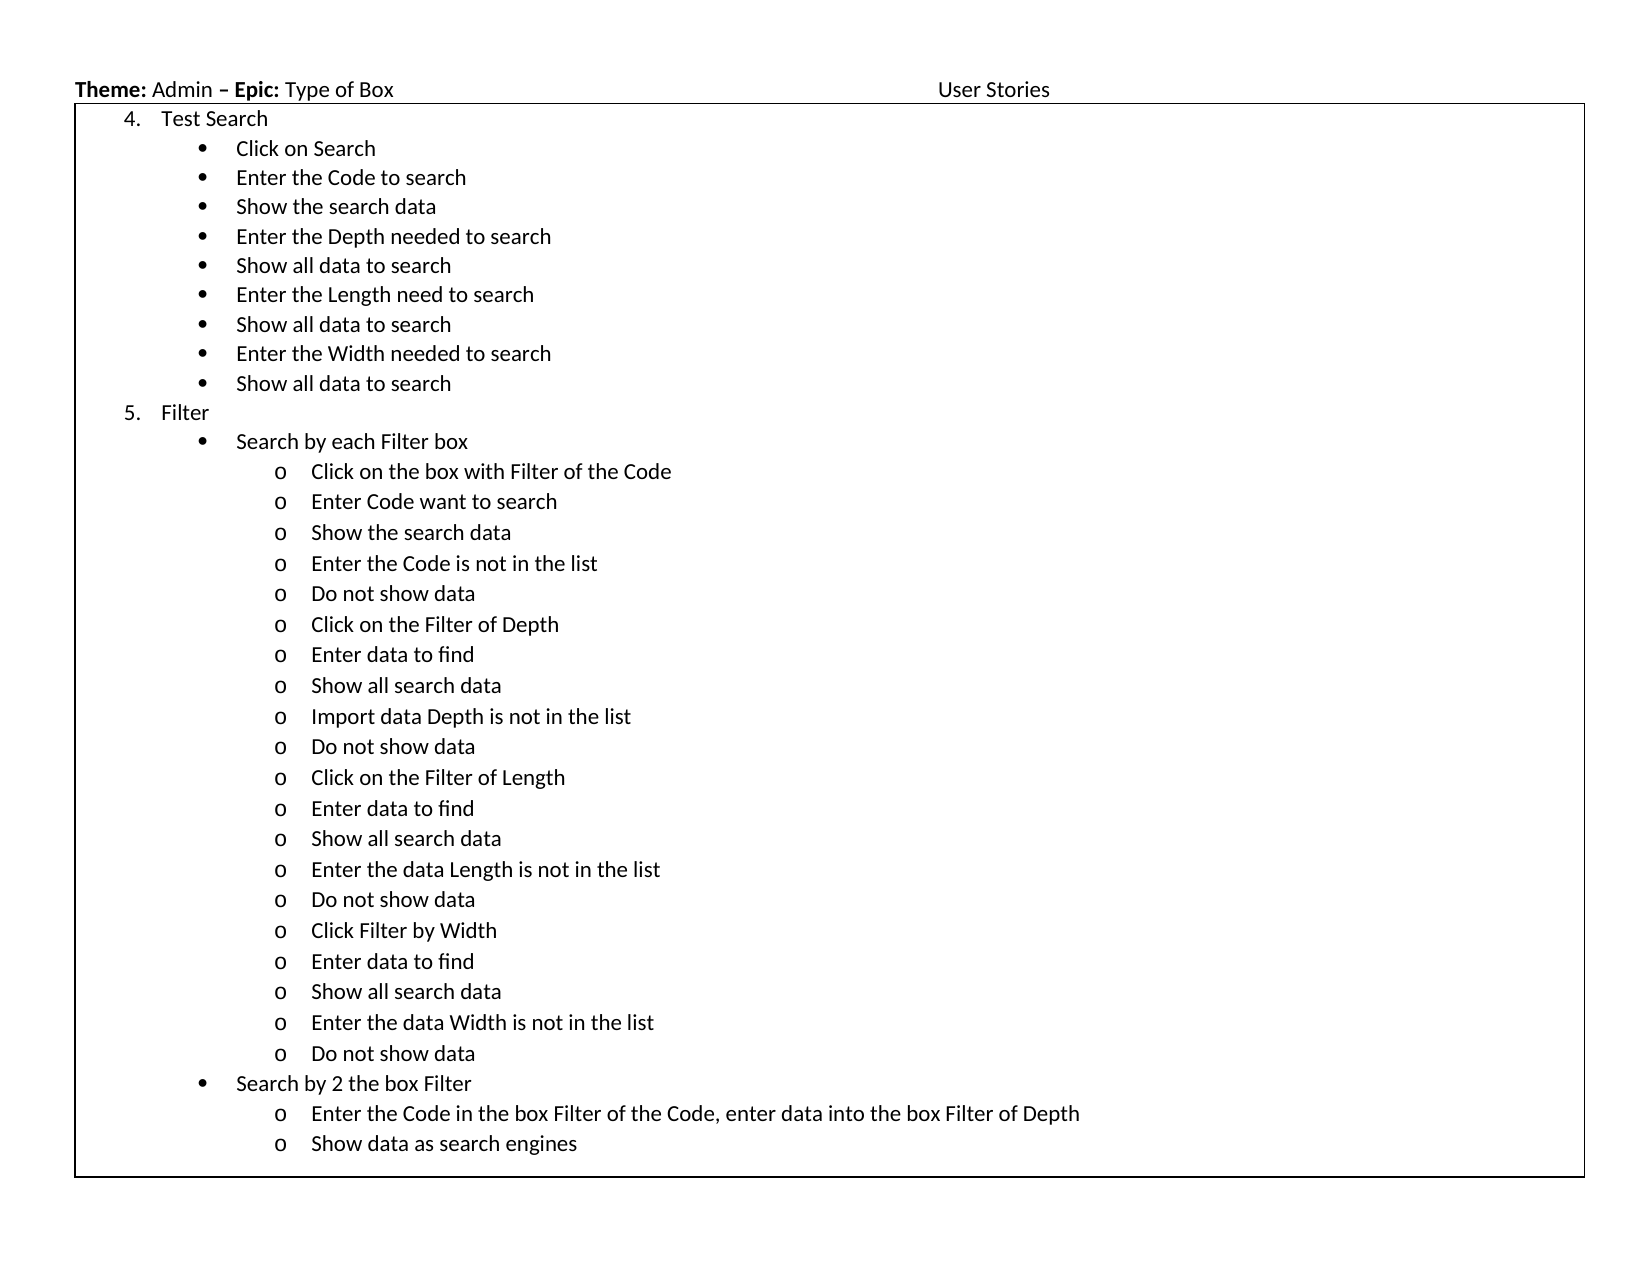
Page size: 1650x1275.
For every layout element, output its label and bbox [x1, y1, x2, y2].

table_cell [76, 104, 1584, 1176]
